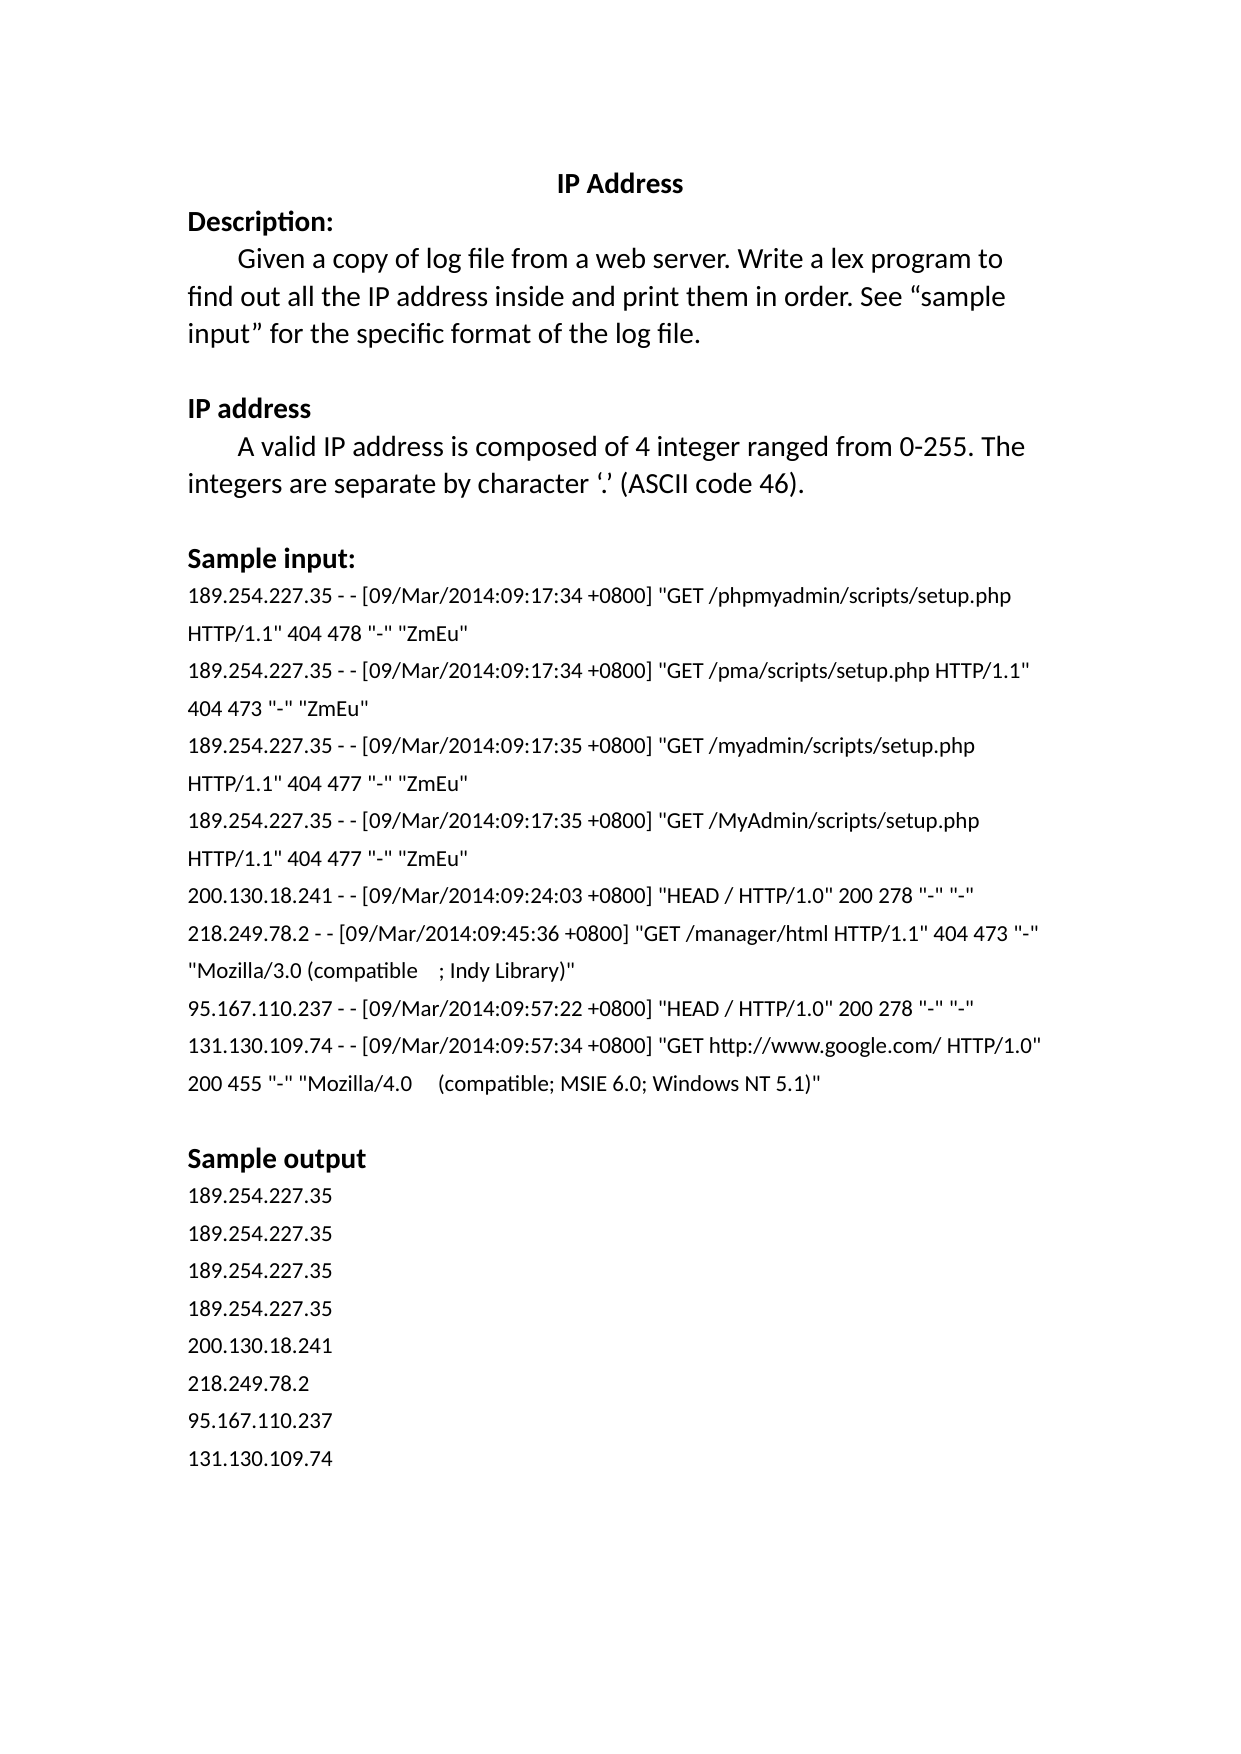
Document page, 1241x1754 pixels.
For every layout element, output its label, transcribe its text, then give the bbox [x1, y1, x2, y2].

text A valid IP address is composed of 4 integer ranged from 0-255. The integers are separate by character ‘.’ (ASCII code 46). [187, 427, 1053, 502]
text Sample output [187, 1139, 1053, 1177]
text 189.254.227.35 - - [09/Mar/2014:09:17:35 +0800] "GET /MyAdmin/scripts/setup.php HTTP/1.1" 404 477 "-" "ZmEu" [187, 802, 1053, 877]
text Sample input: [187, 539, 1053, 577]
text 218.249.78.2 - - [09/Mar/2014:09:45:36 +0800] "GET /manager/html HTTP/1.1" 404 473 "-" "Mozilla/3.0 (compatible ; Indy Library)" [187, 914, 1053, 989]
text 218.249.78.2 [187, 1364, 1053, 1402]
text 200.130.18.241 [187, 1327, 1053, 1364]
text 95.167.110.237 [187, 1402, 1053, 1439]
text 95.167.110.237 - - [09/Mar/2014:09:57:22 +0800] "HEAD / HTTP/1.0" 200 278 "-" "-" [187, 989, 1053, 1027]
text Description: [187, 202, 1053, 239]
text 131.130.109.74 [187, 1439, 1053, 1477]
text 189.254.227.35 [187, 1214, 1053, 1252]
text 131.130.109.74 - - [09/Mar/2014:09:57:34 +0800] "GET http://www.google.com/ HTTP/1.0" 200 455 "-" "Mozilla/4.0 (compatible; MSIE 6.0; Windows NT 5.1)" [187, 1027, 1053, 1102]
text 189.254.227.35 [187, 1289, 1053, 1327]
text 189.254.227.35 [187, 1252, 1053, 1289]
text 189.254.227.35 - - [09/Mar/2014:09:17:34 +0800] "GET /phpmyadmin/scripts/setup.php HTTP/1.1" 404 478 "-" "ZmEu" [187, 577, 1053, 652]
text IP Address [187, 164, 1053, 202]
text Given a copy of log file from a web server. Write a lex program to find out all the IP address inside and print them in order. See “sample input” for the specific format of the log file. [187, 239, 1053, 352]
text 189.254.227.35 [187, 1177, 1053, 1214]
text IP address [187, 389, 1053, 427]
text 200.130.18.241 - - [09/Mar/2014:09:24:03 +0800] "HEAD / HTTP/1.0" 200 278 "-" "-" [187, 877, 1053, 914]
text 189.254.227.35 - - [09/Mar/2014:09:17:35 +0800] "GET /myadmin/scripts/setup.php HTTP/1.1" 404 477 "-" "ZmEu" [187, 727, 1053, 802]
text 189.254.227.35 - - [09/Mar/2014:09:17:34 +0800] "GET /pma/scripts/setup.php HTTP/1.1" 404 473 "-" "ZmEu" [187, 652, 1053, 727]
